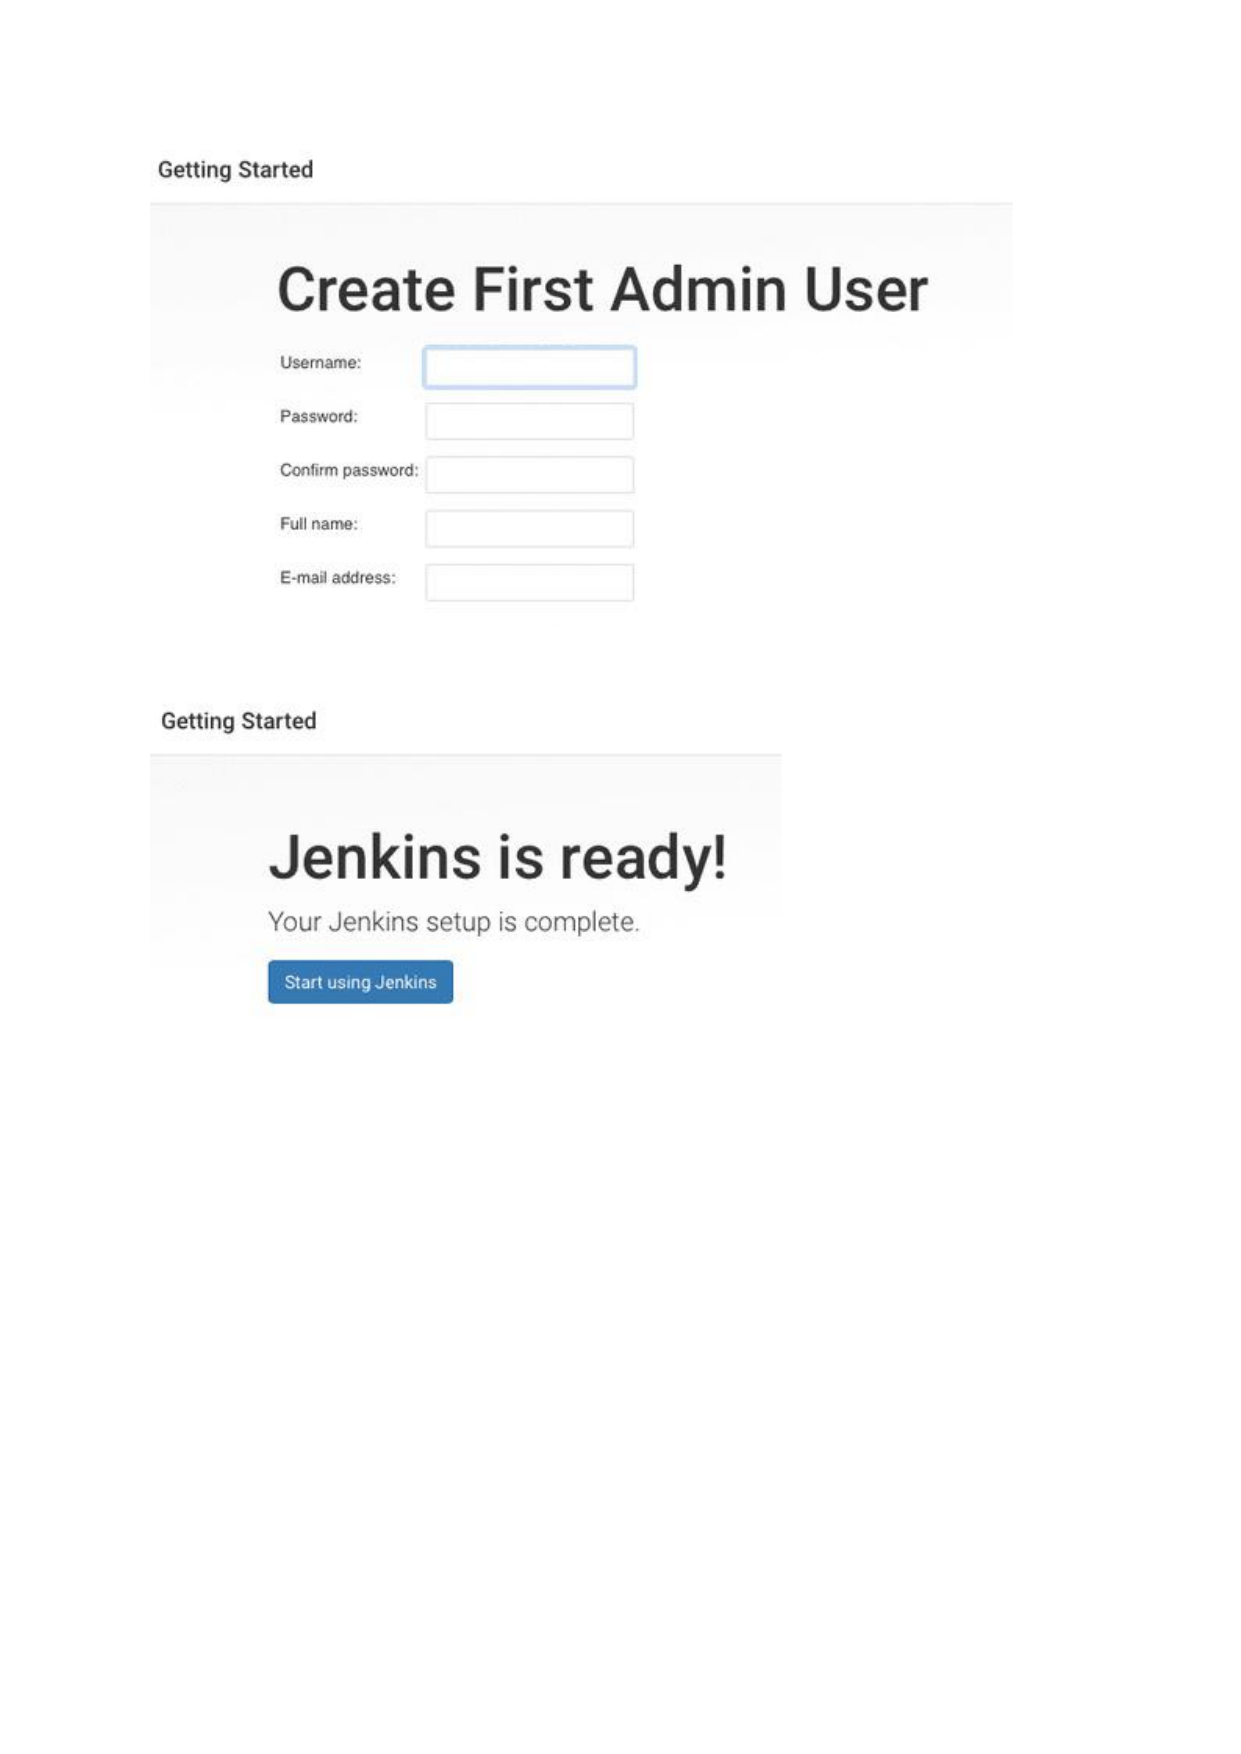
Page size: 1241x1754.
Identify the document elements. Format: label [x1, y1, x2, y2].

picture [150, 150, 1013, 627]
picture [150, 692, 782, 1037]
